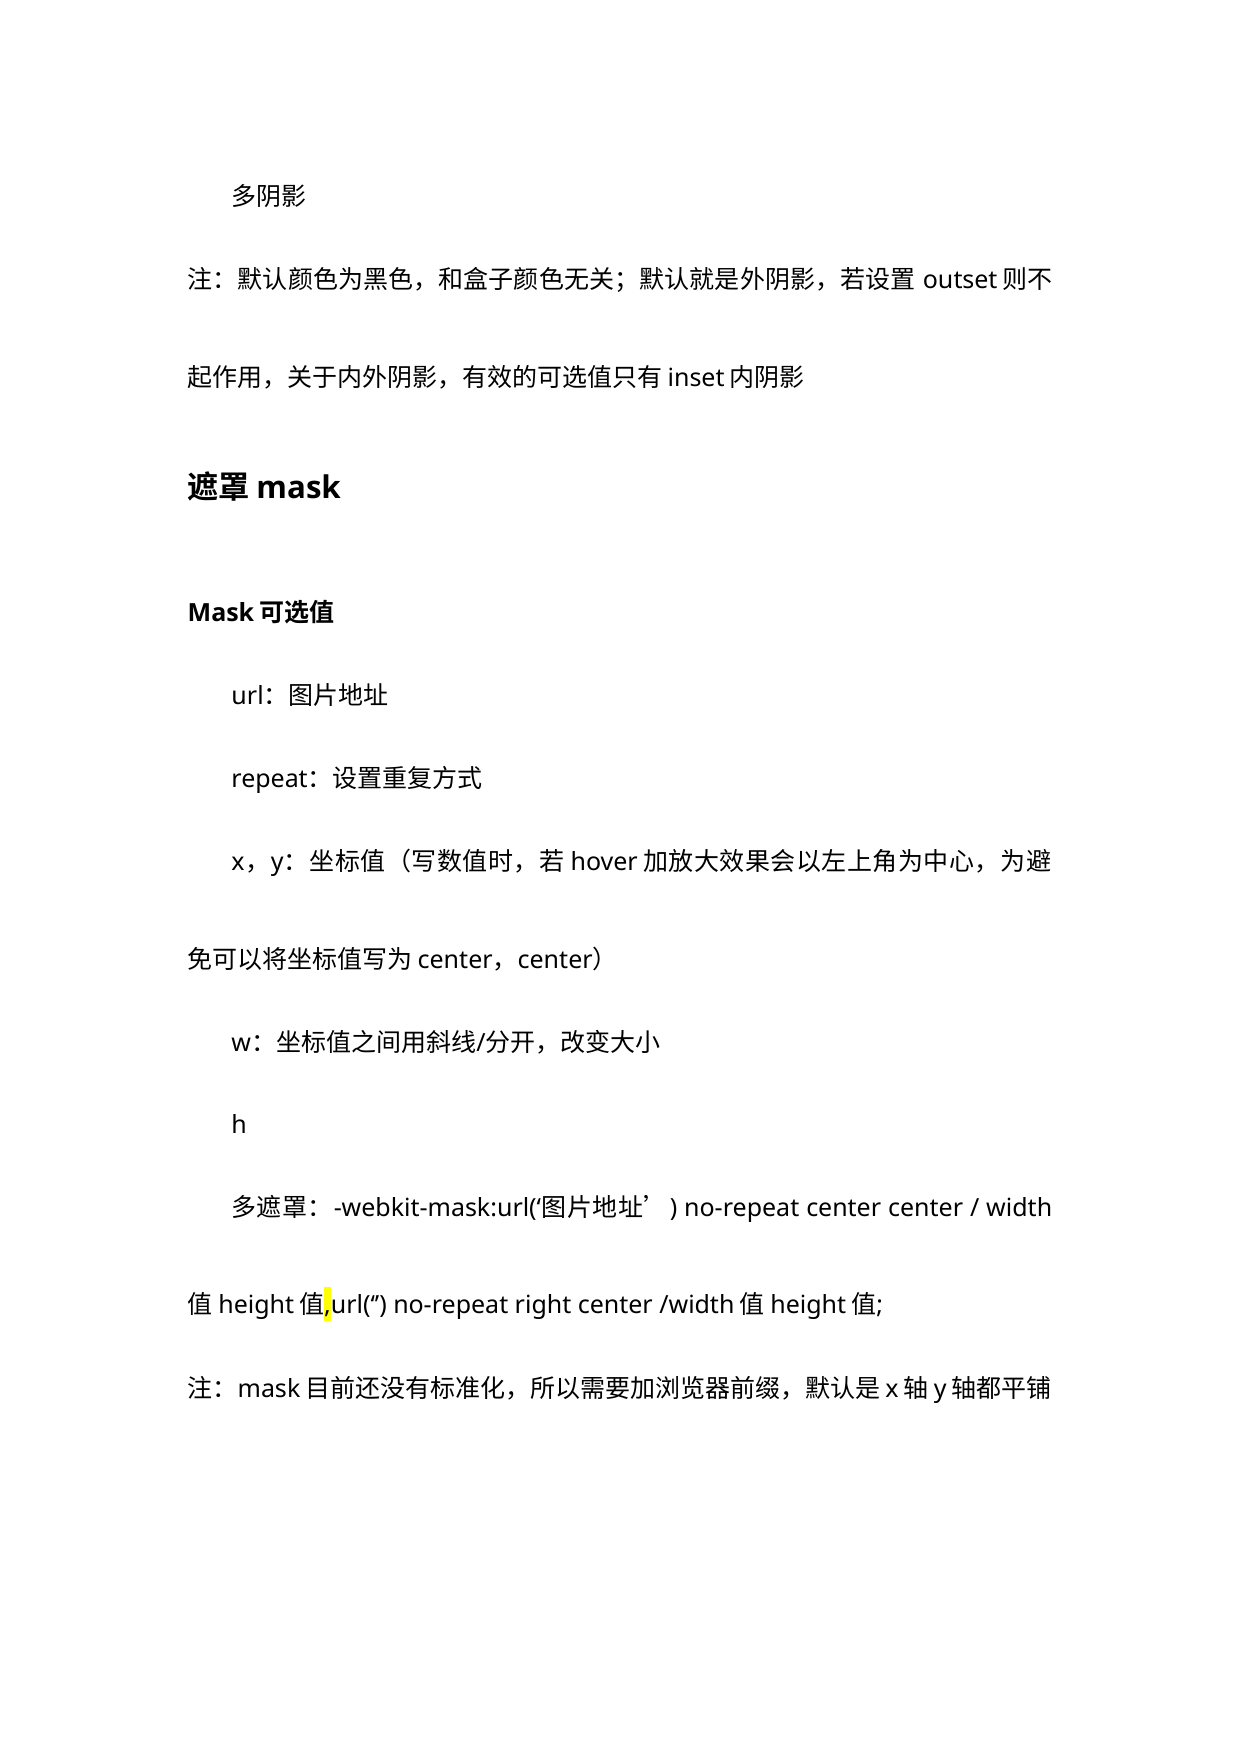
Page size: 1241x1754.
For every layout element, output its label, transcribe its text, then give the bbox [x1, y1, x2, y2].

text 多阴影 [187, 162, 1053, 227]
text Mask可选值 [187, 578, 1053, 643]
subtitle 遮罩mask [187, 453, 1053, 518]
text w：坐标值之间用斜线/分开，改变大小 [187, 1008, 1053, 1073]
text 注：mask目前还没有标准化，所以需要加浏览器前缀，默认是x轴y轴都平铺 [187, 1354, 1053, 1419]
text 注：默认颜色为黑色，和盒子颜色无关；默认就是外阴影，若设置outset则不起作用，关于内外阴影，有效的可选值只有inset内阴影 [187, 245, 1053, 408]
text url：图片地址 [187, 661, 1053, 726]
text h [187, 1091, 1053, 1156]
text 多遮罩：-webkit-mask:url(‘图片地址’) no-repeat center center / width值 height值,url(‘’) no-repeat right center /width值 height值; [187, 1173, 1053, 1336]
text x，y：坐标值（写数值时，若hover加放大效果会以左上角为中心，为避免可以将坐标值写为center，center） [187, 827, 1053, 990]
text repeat：设置重复方式 [187, 744, 1053, 809]
